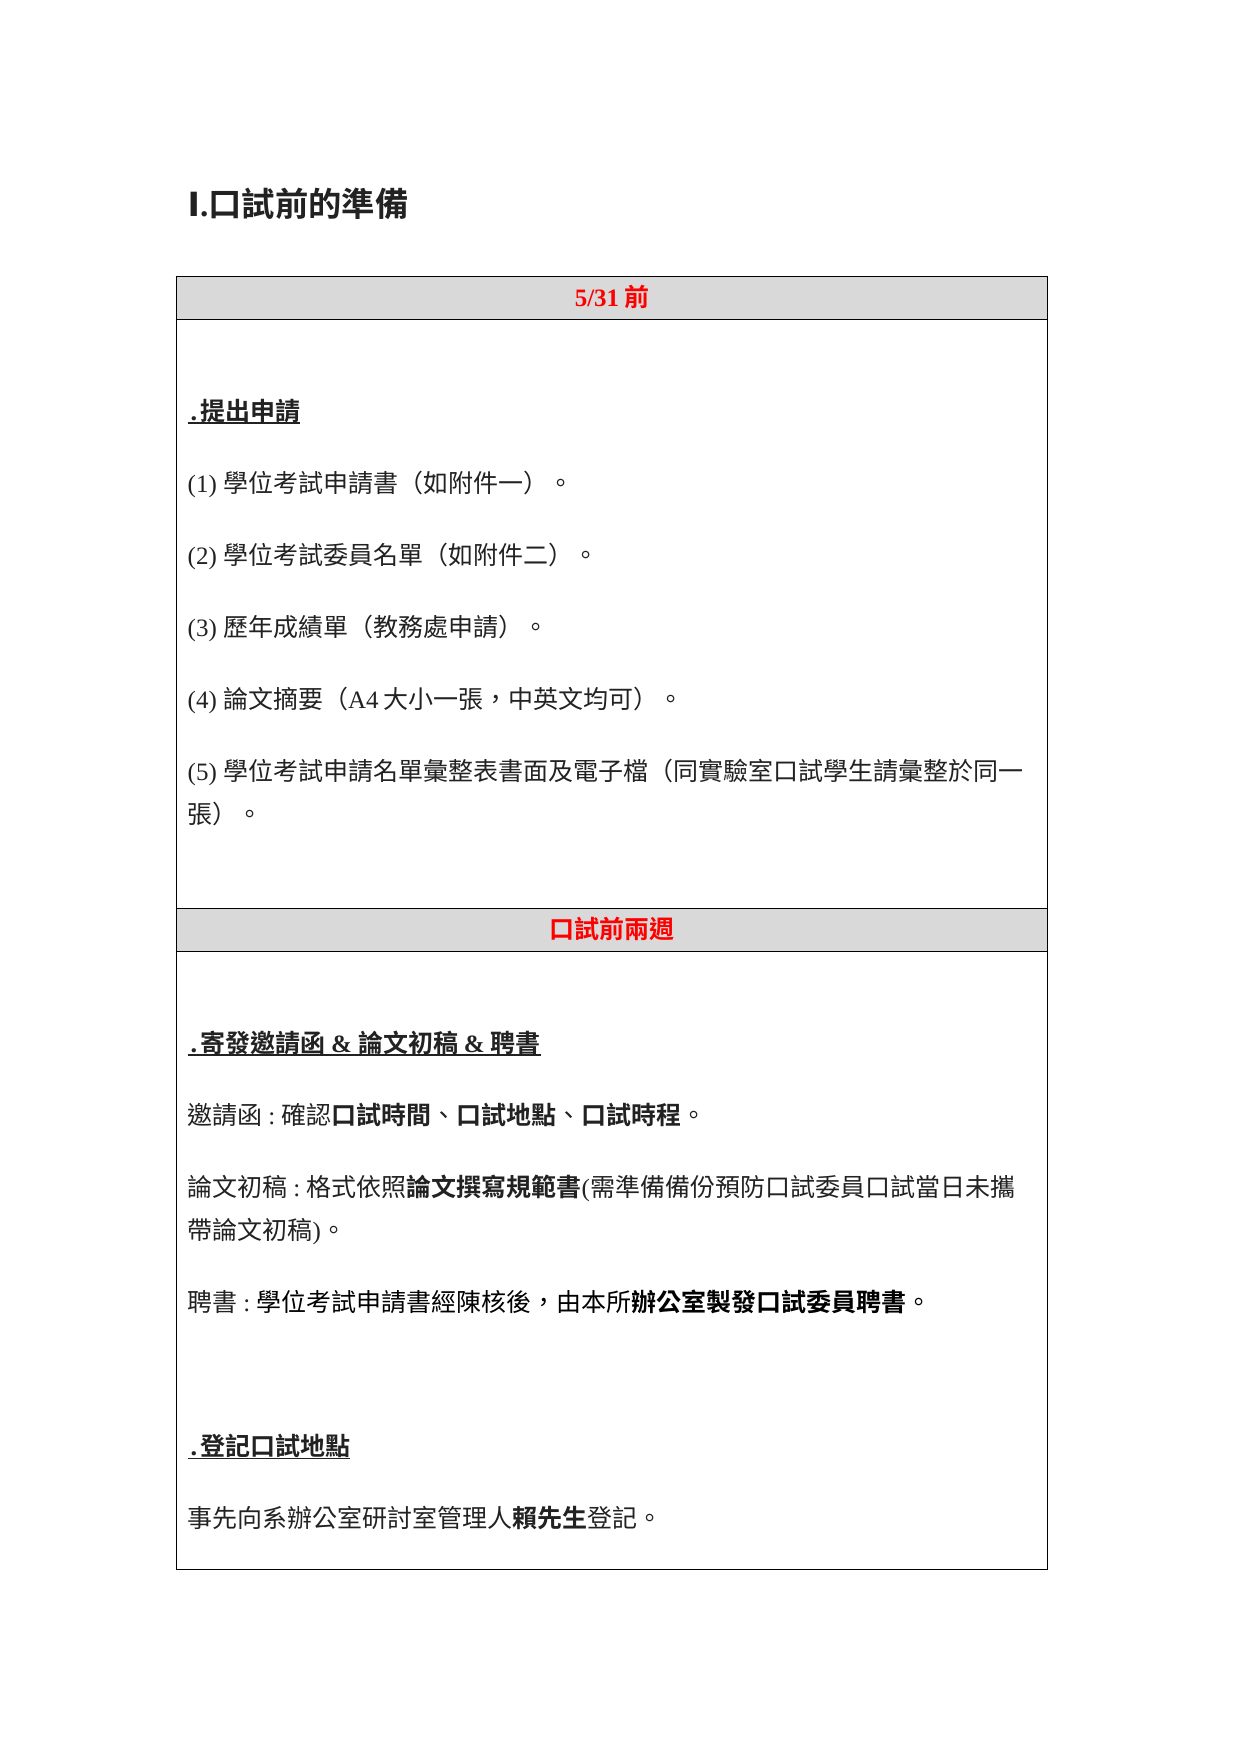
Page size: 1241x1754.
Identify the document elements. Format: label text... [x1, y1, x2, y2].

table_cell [177, 952, 1047, 1569]
table_cell 口試前兩週 [177, 909, 1047, 951]
table_header 5/31前 [177, 277, 1047, 319]
text Ⅰ.口試前的準備 [187, 164, 1053, 239]
table_cell ․提出申請 (1) 學位考試申請書（如附件一）。 (2) 學位考試委員名單（如附件二）。 (3) 歷年成績單（教務處申請）。 (4) 論文摘要（A4大小一張，中英文均可）。 (5) 學位考試申請名單彙整表書面及電子檔（同實驗室口試學生請彙整於同一張）。 [177, 320, 1047, 908]
